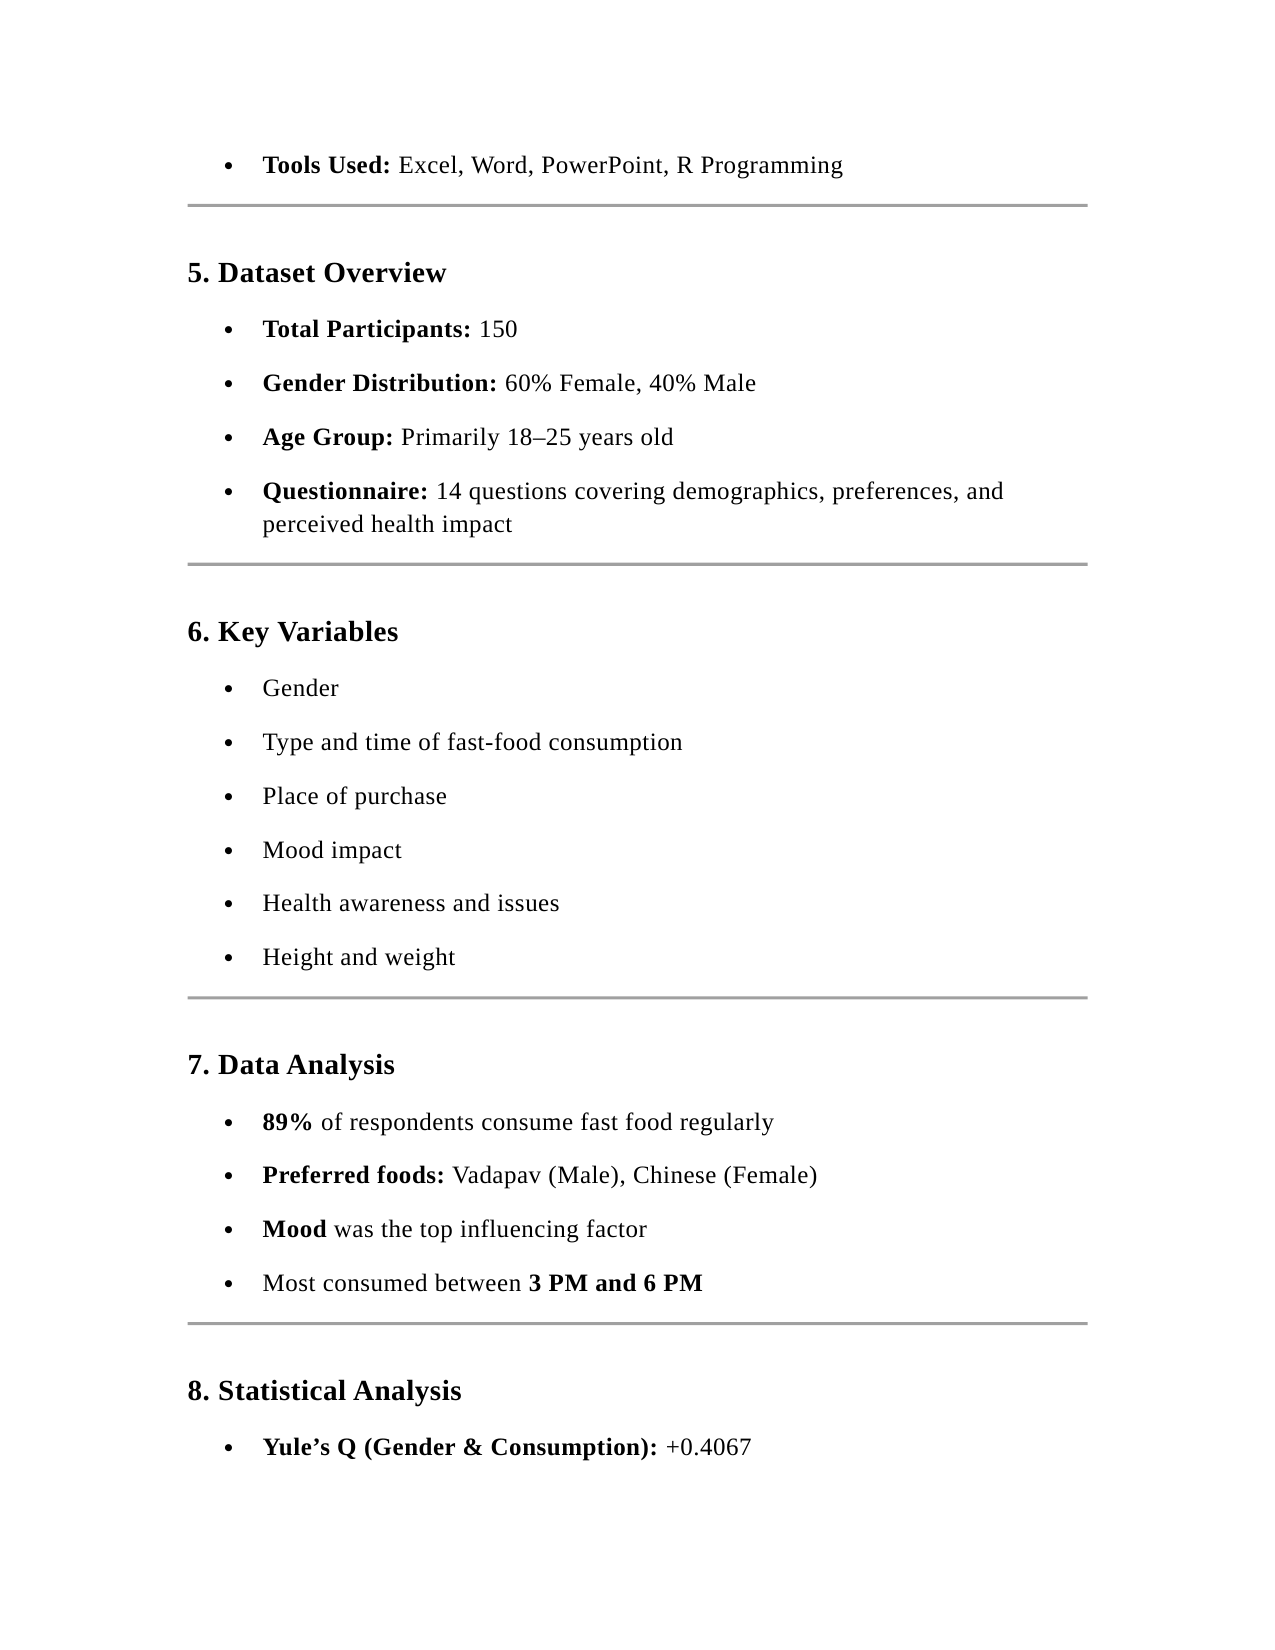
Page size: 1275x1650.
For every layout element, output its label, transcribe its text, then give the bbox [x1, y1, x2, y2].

list Questionnaire: 14 questions covering demographics, preferences, and perceived health impact [225, 476, 1087, 538]
list Tools Used: Excel, Word, PowerPoint, R Programming [225, 150, 1087, 179]
text 8. Statistical Analysis [187, 1373, 1087, 1407]
text 6. Key Variables [187, 614, 1087, 647]
list Place of purchase [225, 781, 1087, 809]
text 5. Dataset Overview [187, 255, 1087, 288]
list Health awareness and issues [225, 888, 1087, 917]
list Gender Distribution: 60% Female, 40% Male [225, 368, 1087, 397]
list Mood impact [225, 835, 1087, 863]
list Gender [225, 673, 1087, 702]
list Most consumed between 3 PM and 6 PM [225, 1268, 1087, 1297]
text 7. Data Analysis [187, 1047, 1087, 1081]
list Height and weight [225, 942, 1087, 971]
list Mood was the top influencing factor [225, 1214, 1087, 1243]
list Type and time of fast-food consumption [225, 727, 1087, 756]
list Preferred foods: Vadapav (Male), Chinese (Female) [225, 1161, 1087, 1189]
list Age Group: Primarily 18–25 years old [225, 422, 1087, 451]
list Total Participants: 150 [225, 314, 1087, 343]
list Yule’s Q (Gender & Consumption): +0.4067 [225, 1432, 1087, 1461]
list 89% of respondents consume fast food regularly [225, 1107, 1087, 1135]
